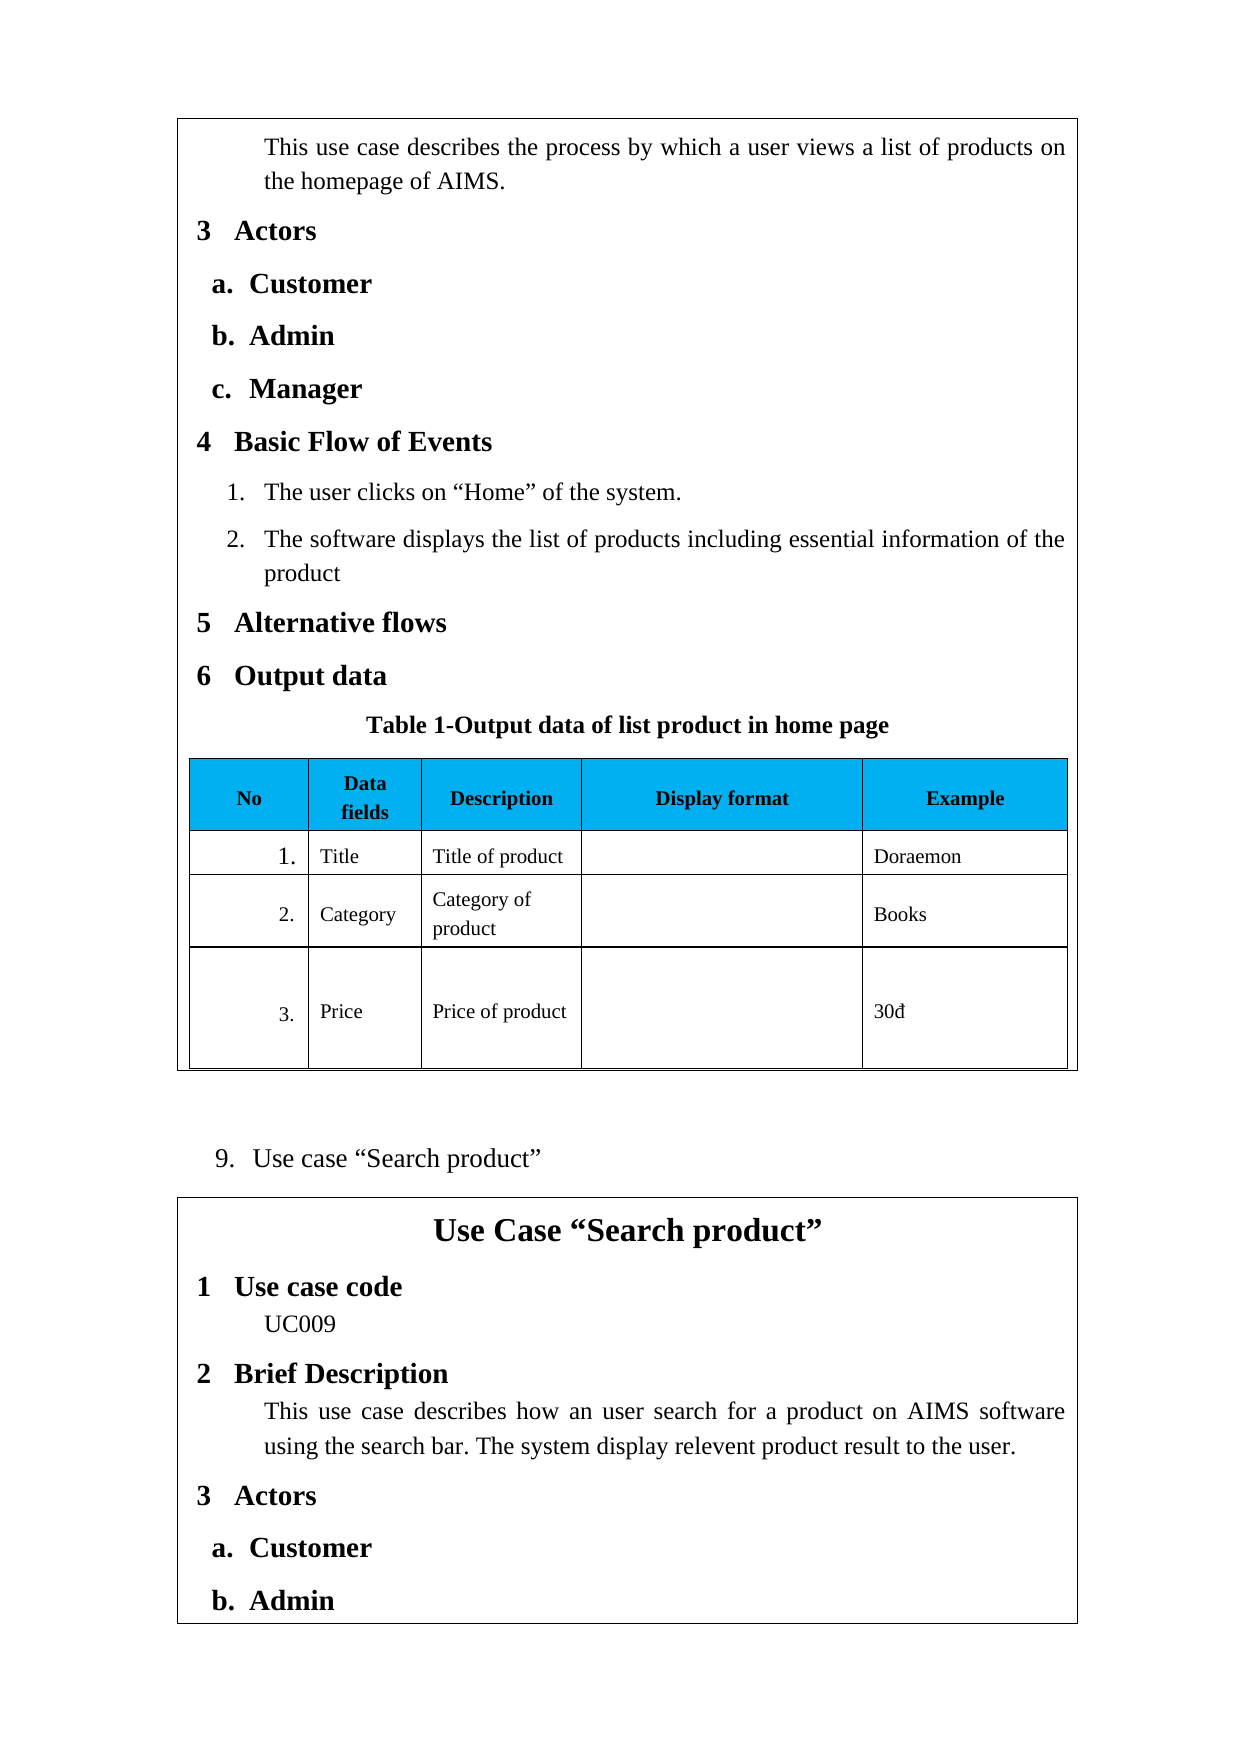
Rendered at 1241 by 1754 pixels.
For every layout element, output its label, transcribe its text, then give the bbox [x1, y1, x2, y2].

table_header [178, 119, 1077, 1069]
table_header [178, 1198, 1077, 1623]
subtitle Use case “Search product” [215, 1142, 1122, 1174]
